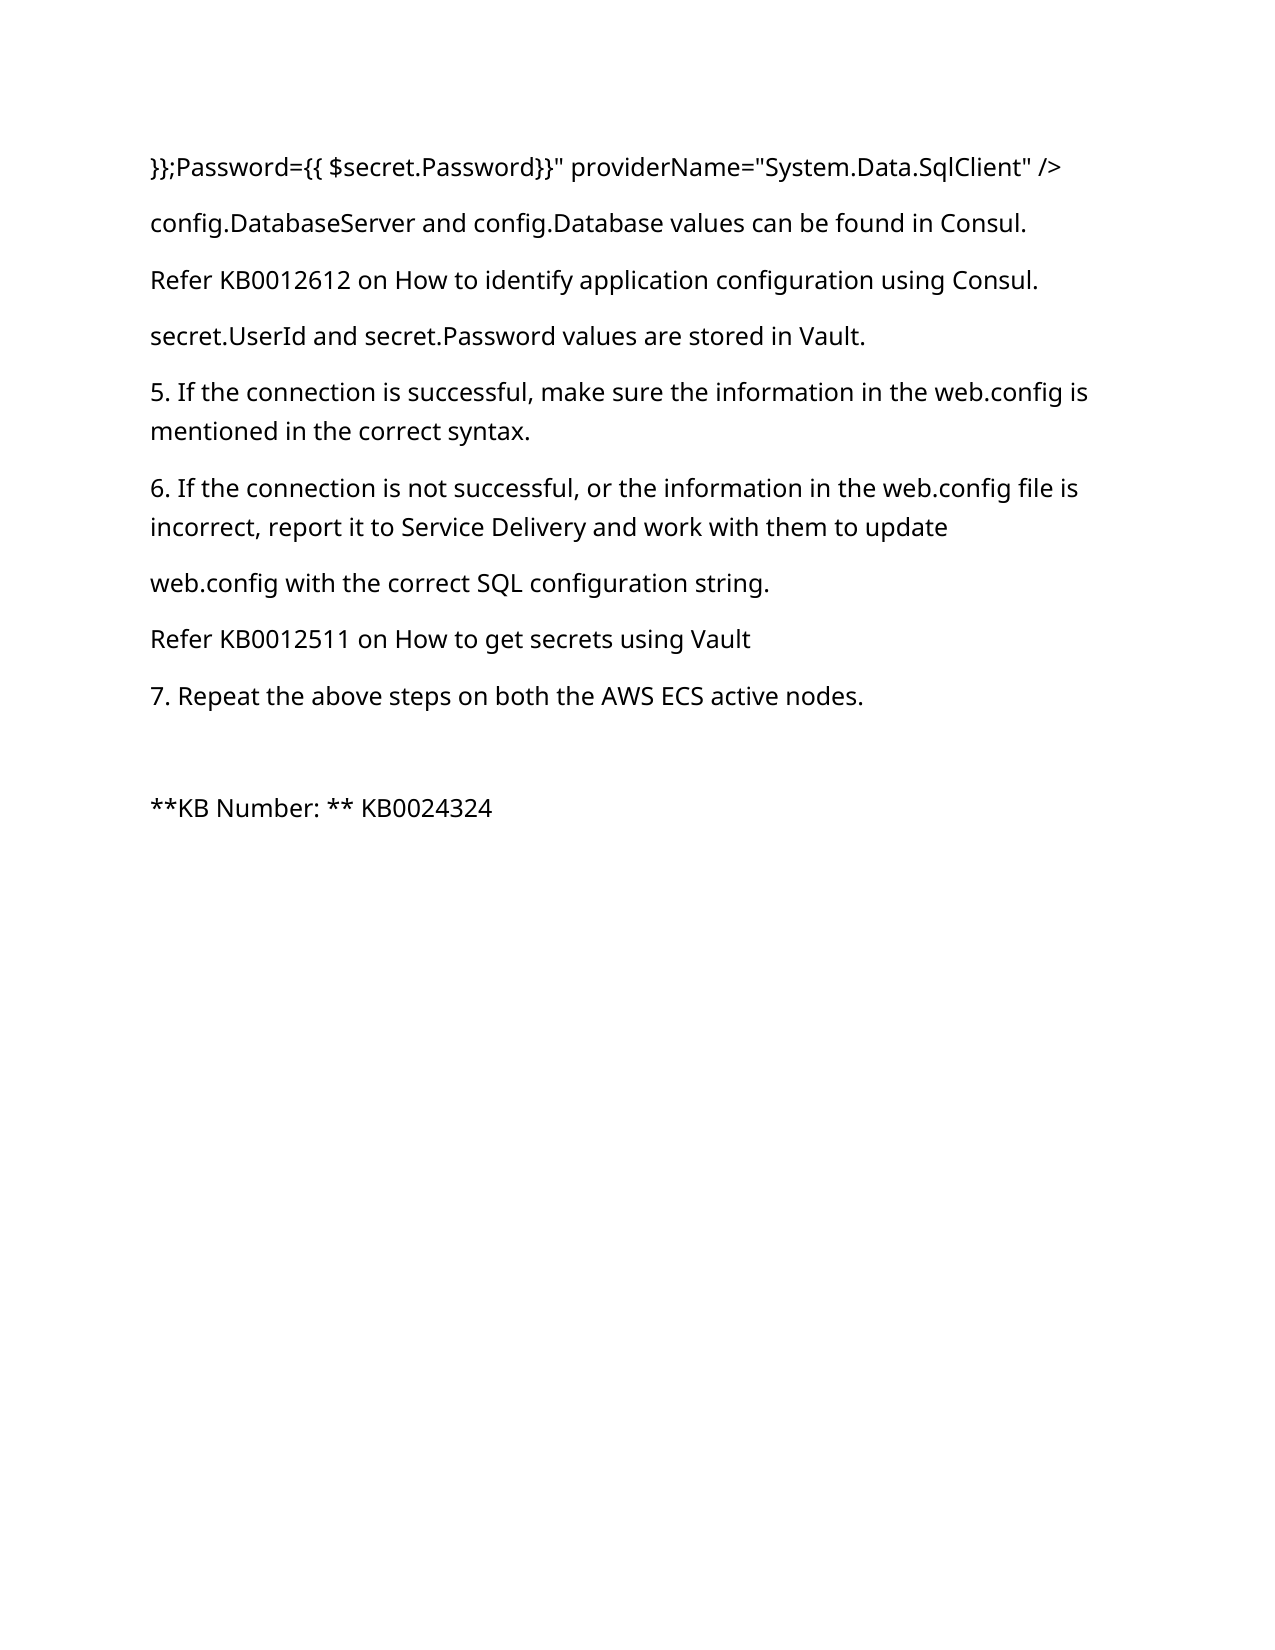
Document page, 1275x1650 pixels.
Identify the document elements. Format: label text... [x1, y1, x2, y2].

text Refer KB0012511 on How to get secrets using Vault [150, 622, 1125, 656]
text 6. If the connection is not successful, or the information in the web.config file is incorrect, report it to Service Delivery and work with them to update [150, 470, 1125, 544]
text }};Password={{ $secret.Password}}" providerName="System.Data.SqlClient" /> [150, 150, 1125, 184]
text secret.UserId and secret.Password values are stored in Vault. [150, 318, 1125, 352]
text Refer KB0012612 on How to identify application configuration using Consul. [150, 262, 1125, 296]
text 5. If the connection is successful, make sure the information in the web.config is mentioned in the correct syntax. [150, 374, 1125, 448]
text 7. Repeat the above steps on both the AWS ECS active nodes. [150, 678, 1125, 712]
text web.config with the correct SQL configuration string. [150, 566, 1125, 600]
text **KB Number: ** KB0024324 [150, 790, 1125, 824]
text config.DatabaseServer and config.Database values can be found in Consul. [150, 206, 1125, 240]
